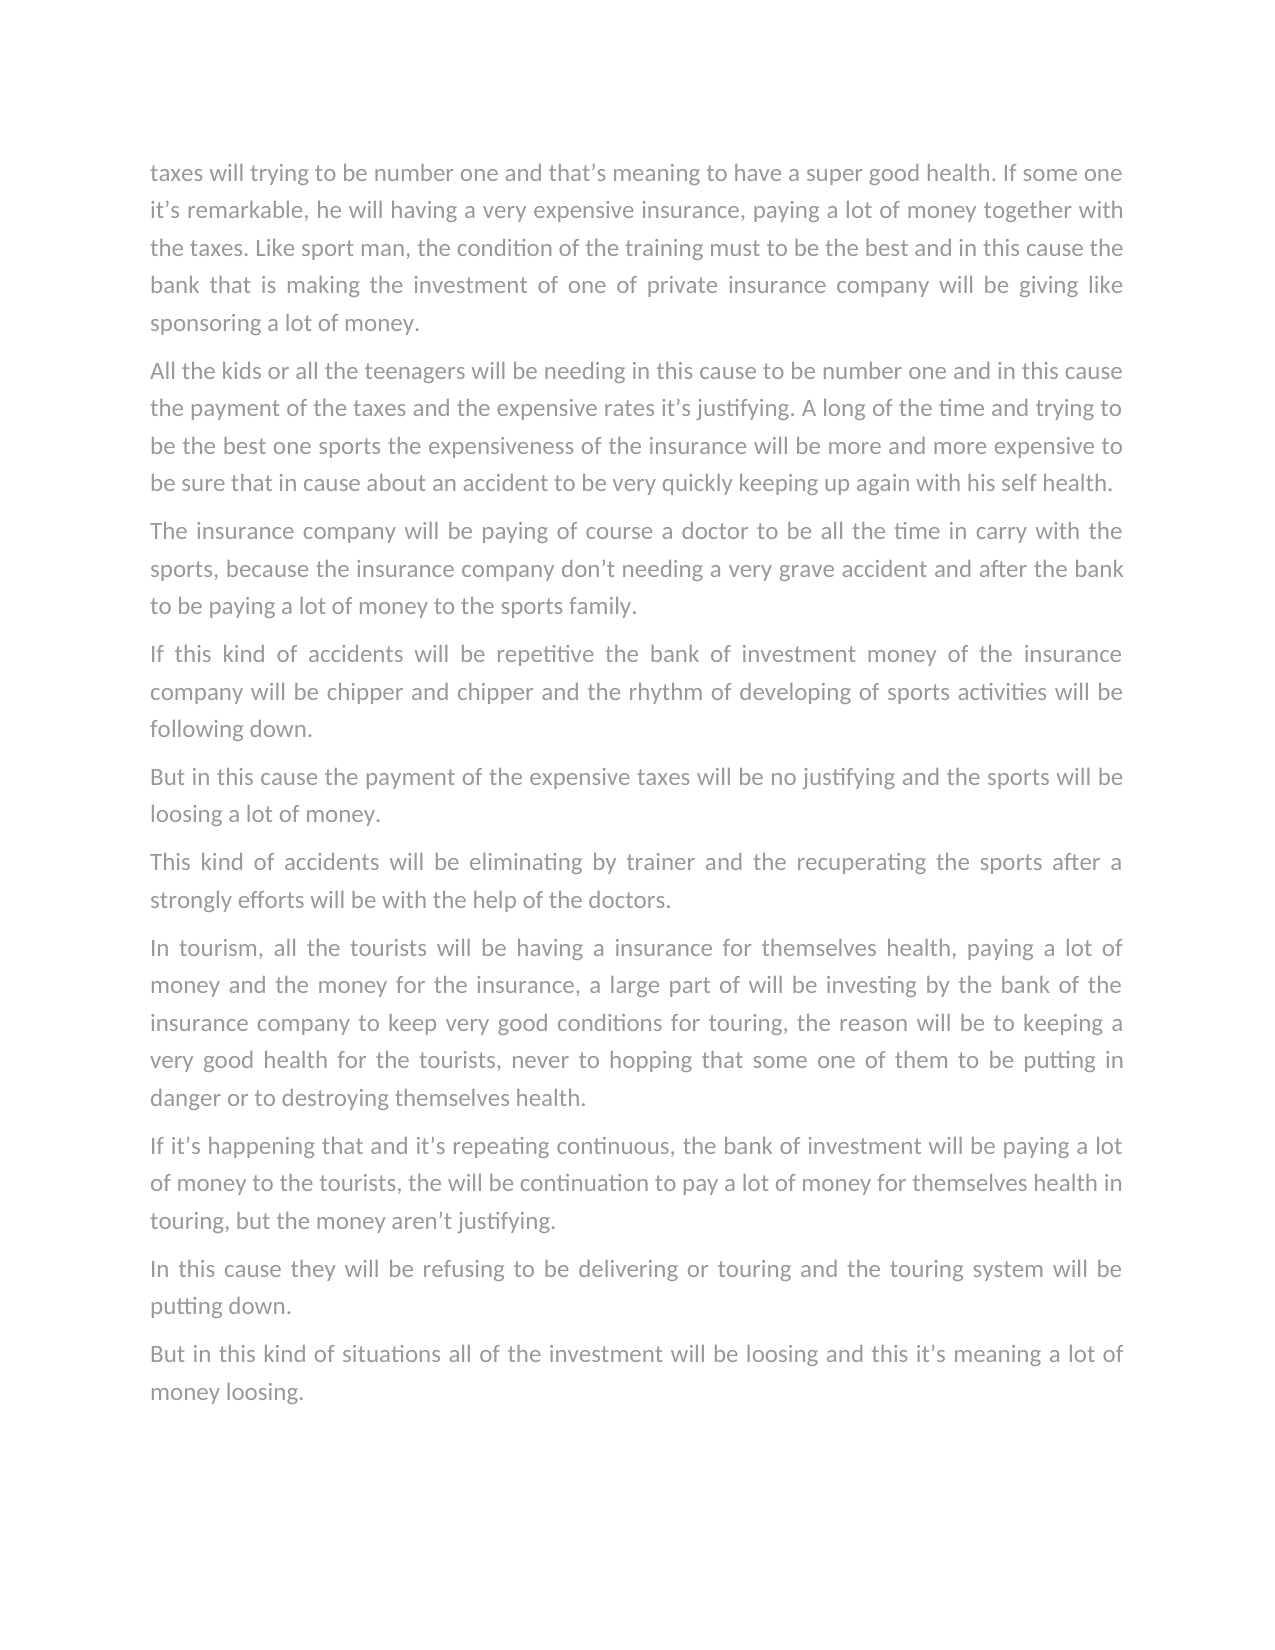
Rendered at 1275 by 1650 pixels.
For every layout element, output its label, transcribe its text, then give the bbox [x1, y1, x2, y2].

text If it’s happening that and it’s repeating continuous, the bank of investment will be paying a lot of money to the tourists, the will be continuation to pay a lot of money for themselves health in touring, but the money aren’t justifying. [150, 1123, 1125, 1235]
text In tourism, all the tourists will be having a insurance for themselves health, paying a lot of money and the money for the insurance, a large part of will be investing by the bank of the insurance company to keep very good conditions for touring, the reason will be to keeping a very good health for the tourists, never to hopping that some one of them to be putting in danger or to destroying themselves health. [150, 925, 1125, 1112]
text But in this kind of situations all of the investment will be loosing and this it’s meaning a lot of money loosing. [150, 1331, 1125, 1406]
text If this kind of accidents will be repetitive the bank of investment money of the insurance company will be chipper and chipper and the rhythm of developing of sports activities will be following down. [150, 631, 1125, 744]
text All the kids or all the teenagers will be needing in this cause to be number one and in this cause the payment of the taxes and the expensive rates it’s justifying. A long of the time and trying to be the best one sports the expensiveness of the insurance will be more and more expensive to be sure that in cause about an accident to be very quickly keeping up again with his self health. [150, 348, 1125, 498]
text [150, 150, 1125, 337]
text The insurance company will be paying of course a doctor to be all the time in carry with the sports, because the insurance company don’t needing a very grave accident and after the bank to be paying a lot of money to the sports family. [150, 508, 1125, 621]
text But in this cause the payment of the expensive taxes will be no justifying and the sports will be loosing a lot of money. [150, 754, 1125, 829]
text In this cause they will be refusing to be delivering or touring and the touring system will be putting down. [150, 1246, 1125, 1321]
text This kind of accidents will be eliminating by trainer and the recuperating the sports after a strongly efforts will be with the help of the doctors. [150, 839, 1125, 914]
